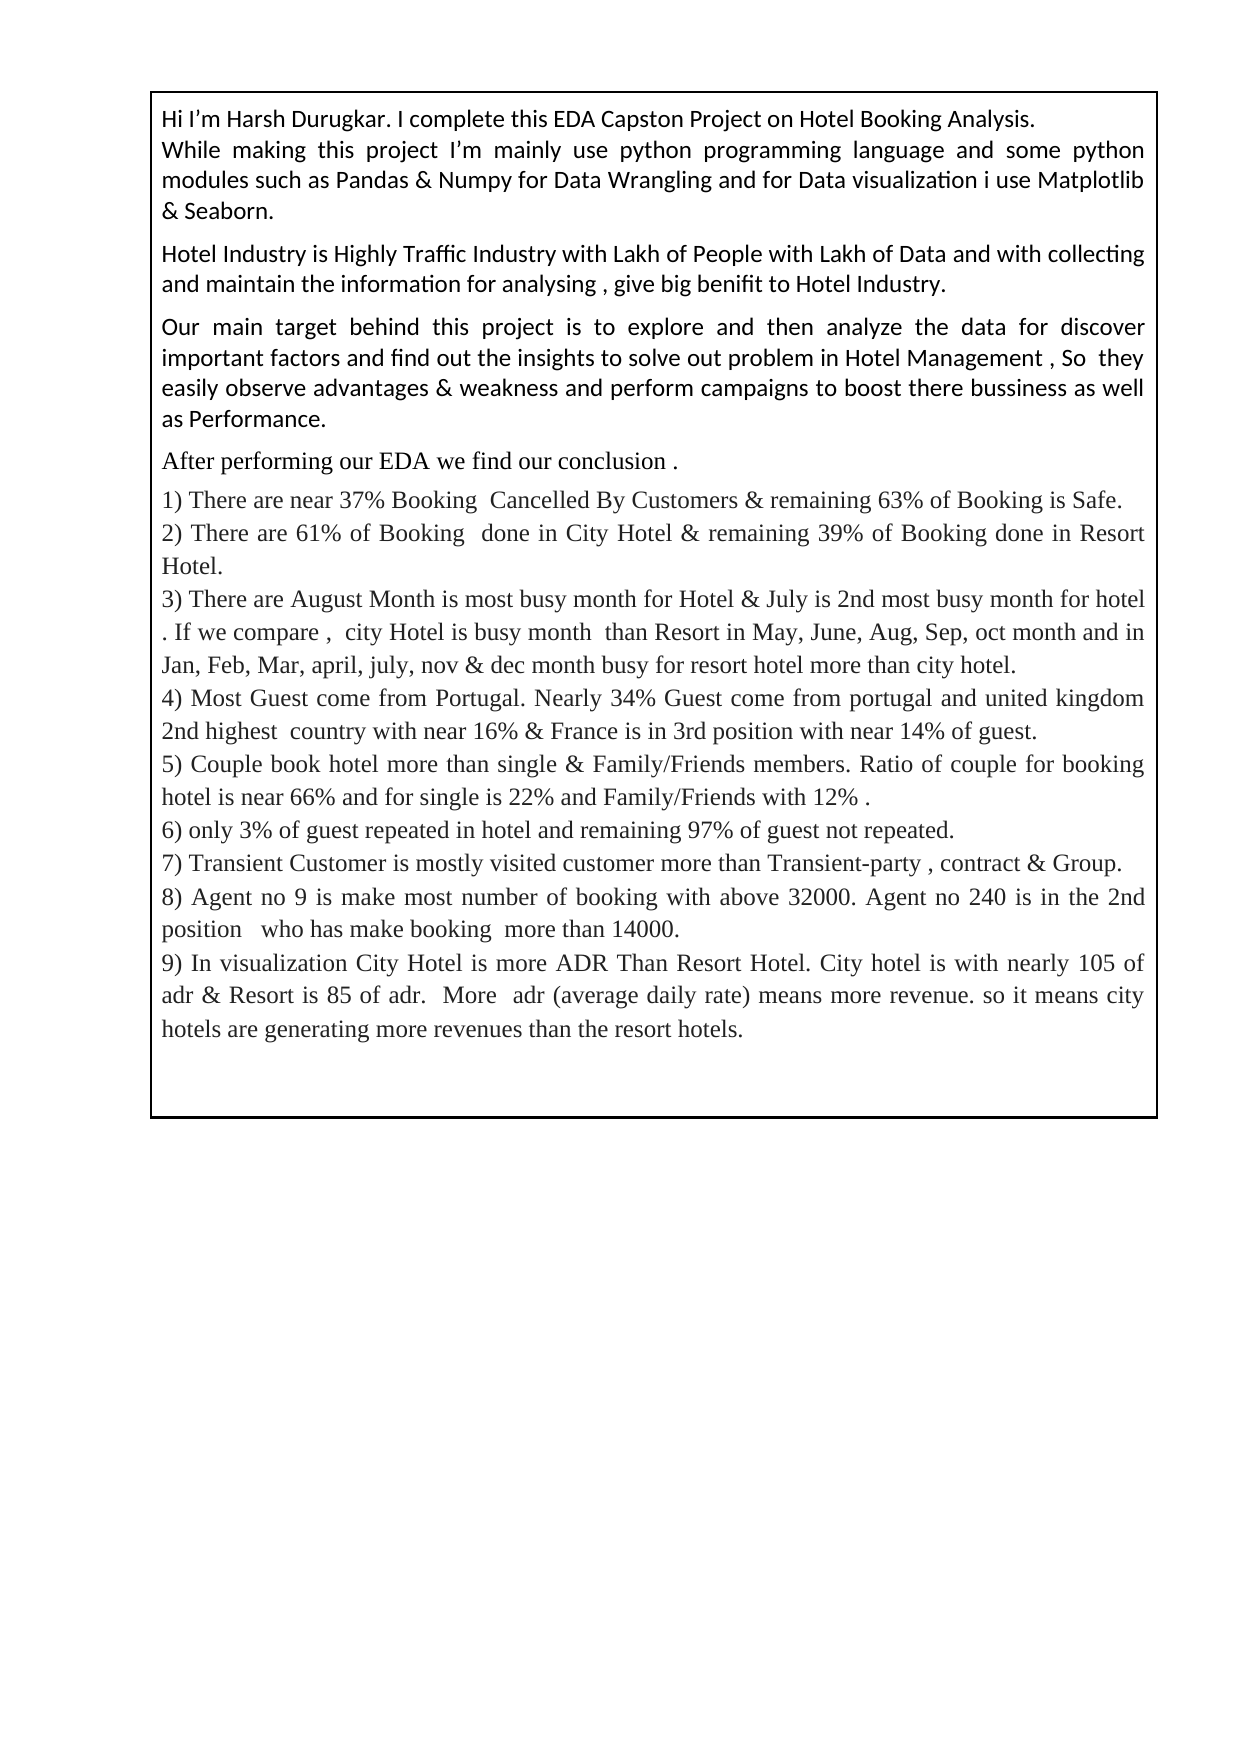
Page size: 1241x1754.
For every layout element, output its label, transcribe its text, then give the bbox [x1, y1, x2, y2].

table_cell Hi I’m Harsh Durugkar. I complete this EDA Capston Project on Hotel Booking Analysis. While making this project I’m mainly use python programming language and some python modules such as Pandas & Numpy for Data Wrangling and for Data visualization i use Matplotlib & Seaborn. Hotel Industry is Highly Traffic Industry with Lakh of People with Lakh of Data and with collecting and maintain the information for analysing , give big benifit to Hotel Industry. Our main target behind this project is to explore and then analyze the data for discover important factors and find out the insights to solve out problem in Hotel Management , So they easily observe advantages & weakness and perform campaigns to boost there bussiness as well as Performance. After performing our EDA we find our conclusion . 1) There are near 37% Booking Cancelled By Customers & remaining 63% of Booking is Safe. 2) There are 61% of Booking done in City Hotel & remaining 39% of Booking done in Resort Hotel. 3) There are August Month is most busy month for Hotel & July is 2nd most busy month for hotel . If we compare , city Hotel is busy month than Resort in May, June, Aug, Sep, oct month and in Jan, Feb, Mar, april, july, nov & dec month busy for resort hotel more than city hotel. 4) Most Guest come from Portugal. Nearly 34% Guest come from portugal and united kingdom 2nd highest country with near 16% & France is in 3rd position with near 14% of guest. 5) Couple book hotel more than single & Family/Friends members. Ratio of couple for booking hotel is near 66% and for single is 22% and Family/Friends with 12% . 6) only 3% of guest repeated in hotel and remaining 97% of guest not repeated. 7) Transient Customer is mostly visited customer more than Transient-party , contract & Group. 8) Agent no 9 is make most number of booking with above 32000. Agent no 240 is in the 2nd position who has make booking more than 14000. 9) In visualization City Hotel is more ADR Than Resort Hotel. City hotel is with nearly 105 of adr & Resort is 85 of adr. More adr (average daily rate) means more revenue. so it means city hotels are generating more revenues than the resort hotels. [152, 93, 1156, 1116]
